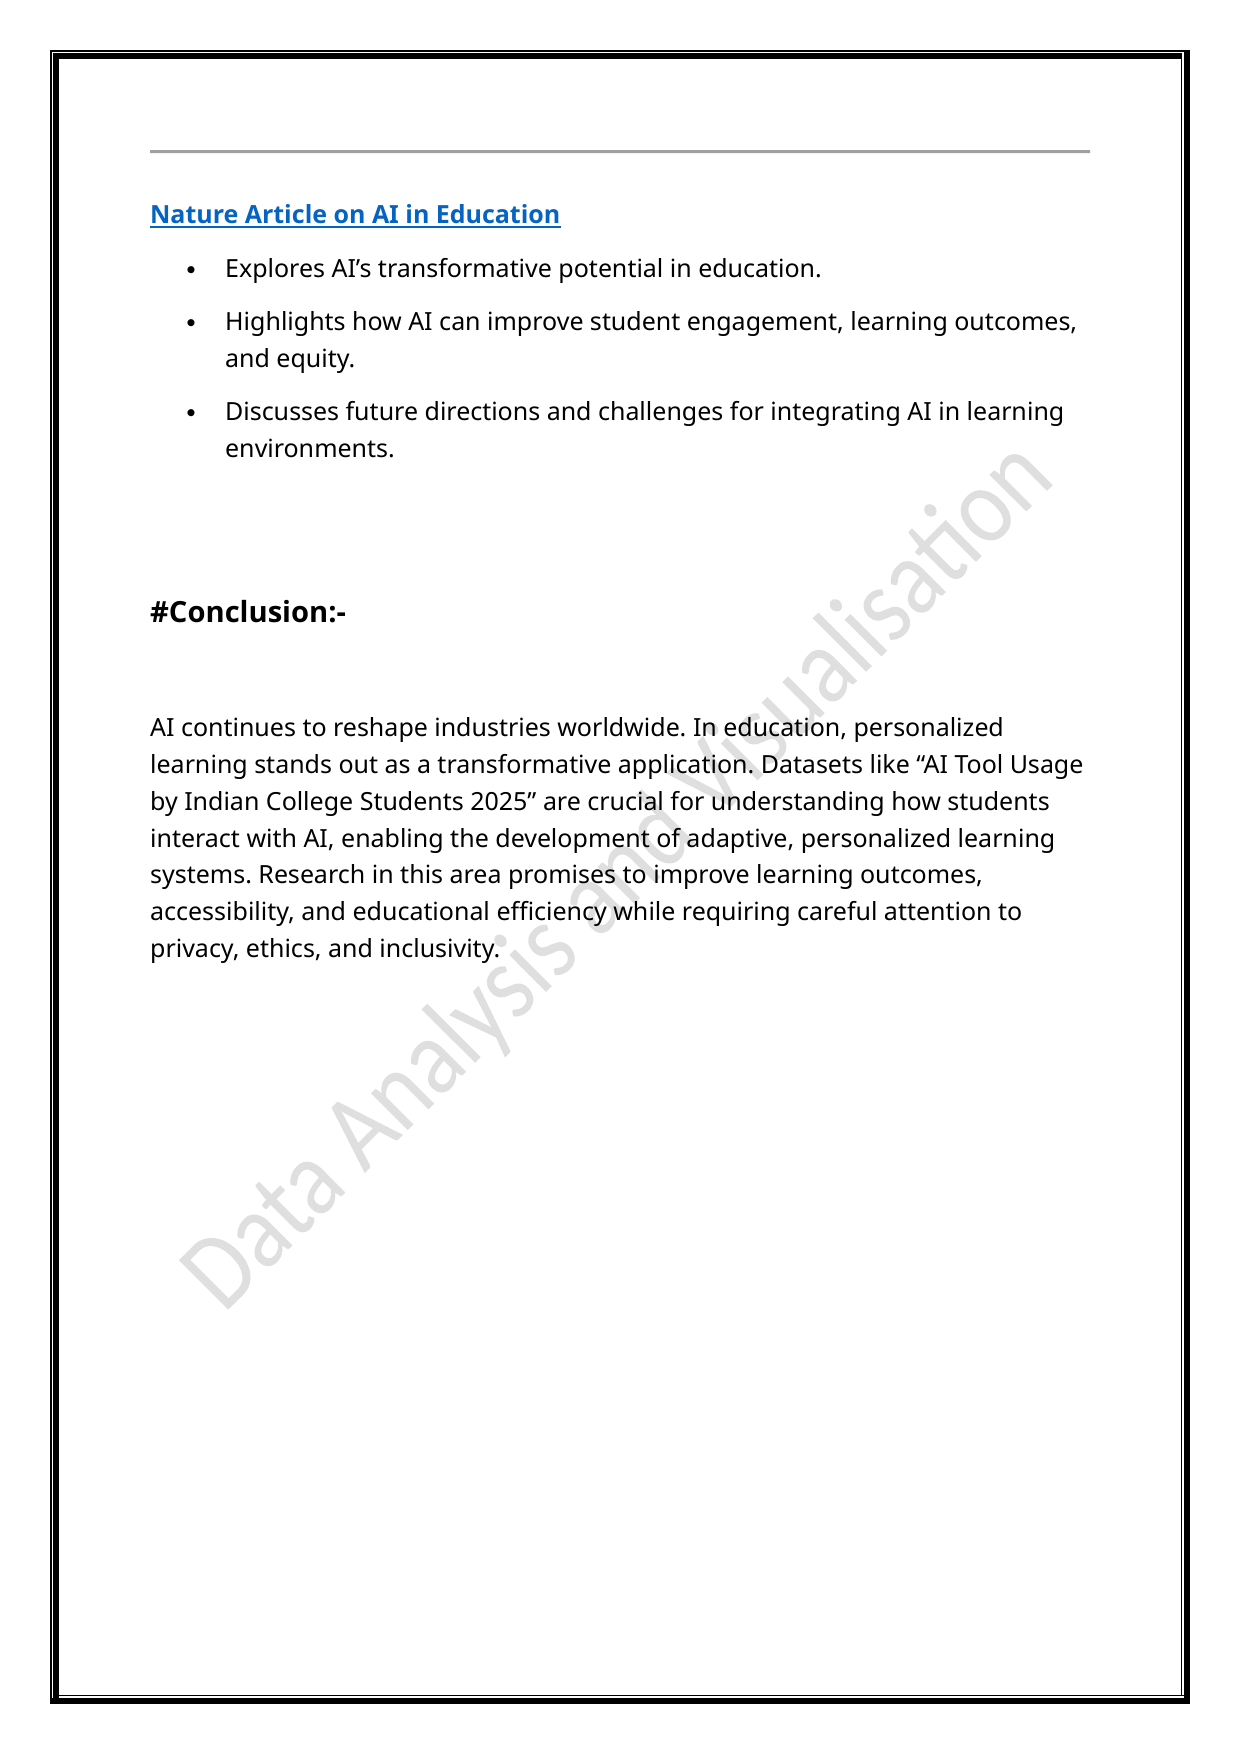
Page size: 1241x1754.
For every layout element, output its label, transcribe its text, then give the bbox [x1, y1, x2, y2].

list Explores AI’s transformative potential in education. [187, 250, 1090, 284]
text AI continues to reshape industries worldwide. In education, personalized learning stands out as a transformative application. Datasets like “AI Tool Usage by Indian College Students 2025” are crucial for understanding how students interact with AI, enabling the development of adaptive, personalized learning systems. Research in this area promises to improve learning outcomes, accessibility, and educational efficiency while requiring careful attention to privacy, ethics, and inclusivity. [150, 710, 1090, 965]
list Highlights how AI can improve student engagement, learning outcomes, and equity. [187, 304, 1090, 374]
text #Conclusion:- [150, 591, 1090, 631]
text Nature Article on AI in Education [150, 197, 1090, 231]
list Discusses future directions and challenges for integrating AI in learning environments. [187, 394, 1090, 465]
